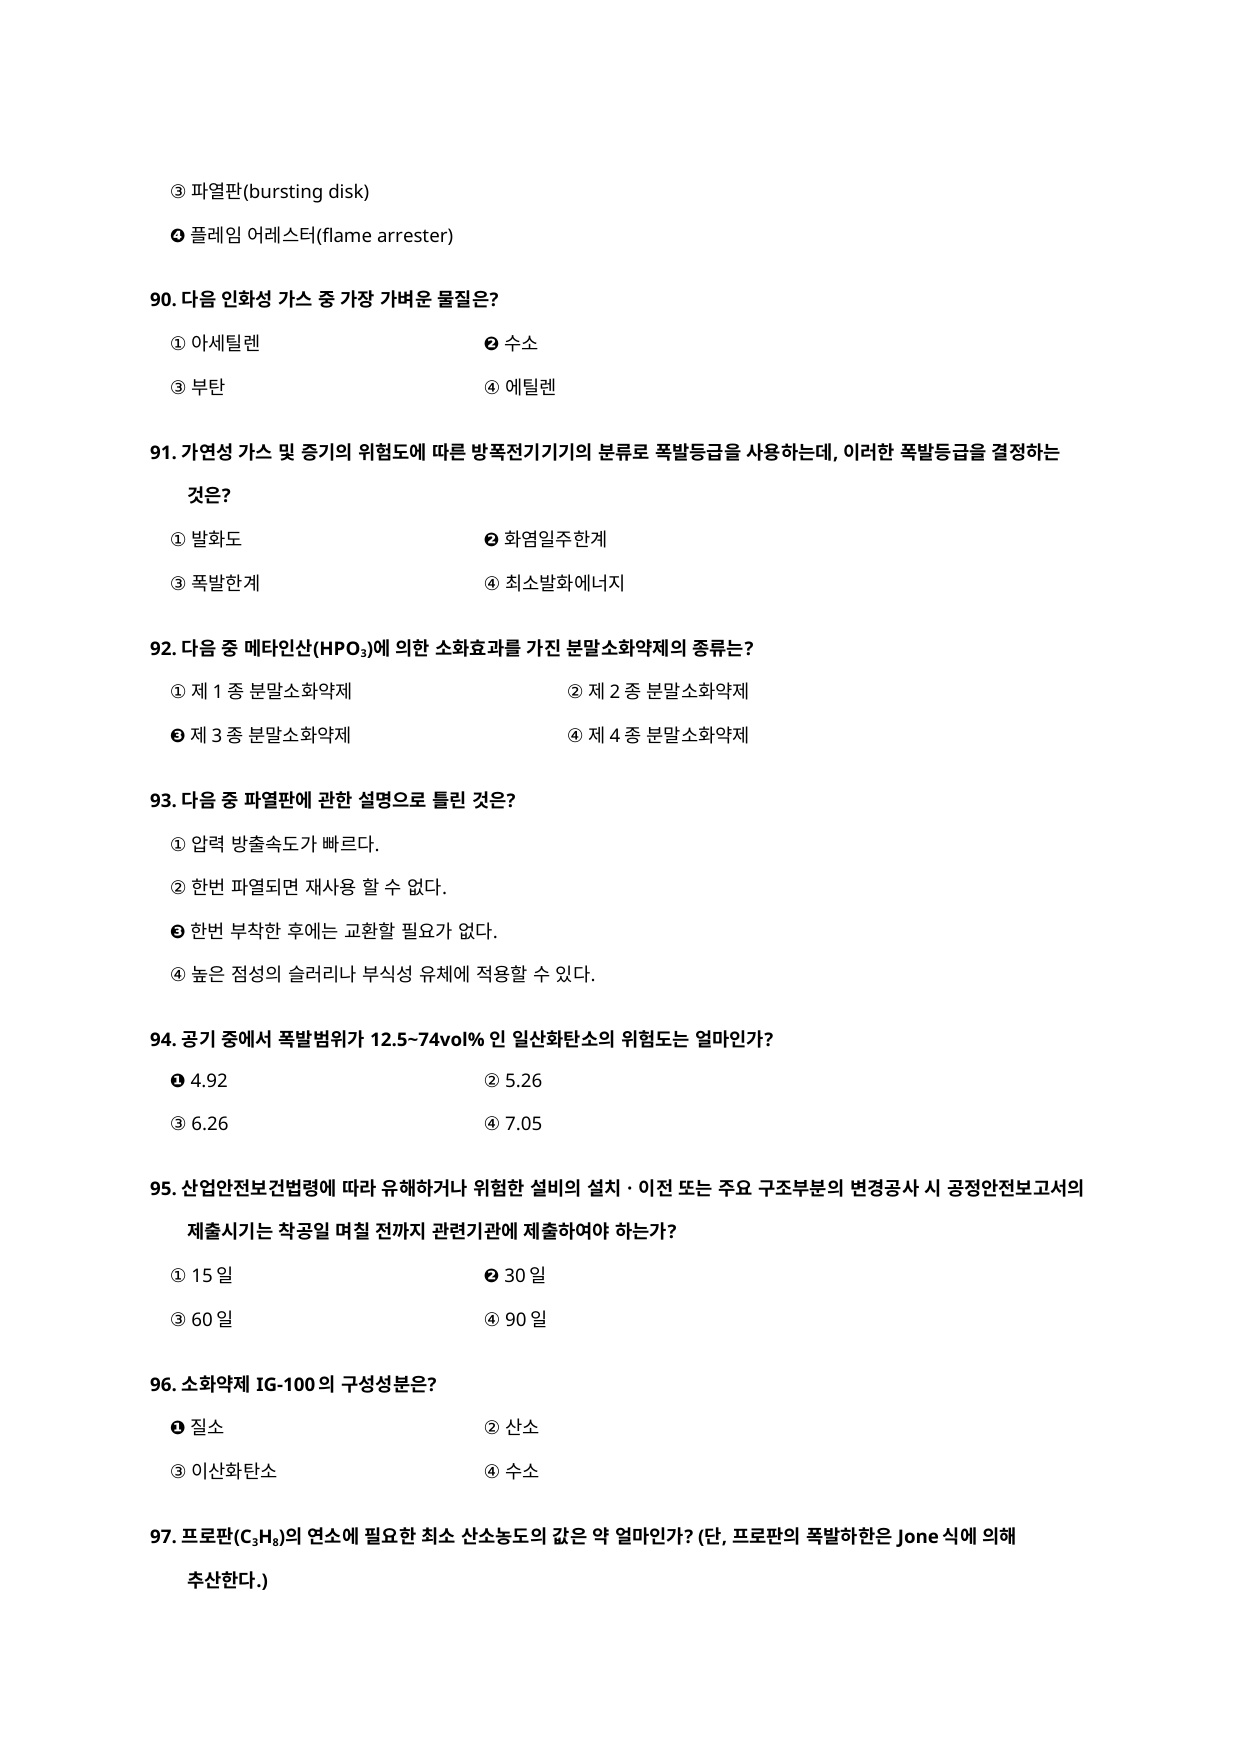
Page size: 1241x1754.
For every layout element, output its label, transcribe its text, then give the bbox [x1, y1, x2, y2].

text 93. 다음 중 파열판에 관한 설명으로 틀린 것은? [150, 786, 1090, 813]
text ③ 부탄 ④ 에틸렌 [150, 372, 1090, 400]
text 95. 산업안전보건법령에 따라 유해하거나 위험한 설비의 설치ㆍ이전 또는 주요 구조부분의 변경공사 시 공정안전보고서의 제출시기는 착공일 며칠 전까지 관련기관에 제출하여야 하는가? [150, 1173, 1090, 1244]
text ③ 6.26 ④ 7.05 [150, 1110, 1090, 1136]
text 92. 다음 중 메타인산(HPO3)에 의한 소화효과를 가진 분말소화약제의 종류는? [150, 633, 1090, 661]
text ④ 높은 점성의 슬러리나 부식성 유체에 적용할 수 있다. [150, 960, 1090, 987]
text ① 아세틸렌 ❷ 수소 [150, 328, 1090, 356]
text ❹ 플레임 어레스터(flame arrester) [150, 221, 1090, 248]
text ③ 이산화탄소 ④ 수소 [150, 1457, 1090, 1484]
text ❶ 4.92 ② 5.26 [150, 1068, 1090, 1093]
text ③ 파열판(bursting disk) [150, 177, 1090, 204]
text ② 한번 파열되면 재사용 할 수 없다. [150, 873, 1090, 900]
text 91. 가연성 가스 및 증기의 위험도에 따른 방폭전기기기의 분류로 폭발등급을 사용하는데, 이러한 폭발등급을 결정하는 것은? [150, 437, 1090, 508]
text ❸ 제3종 분말소화약제 ④ 제4종 분말소화약제 [150, 721, 1090, 748]
text 90. 다음 인화성 가스 중 가장 가벼운 물질은? [150, 285, 1090, 312]
text ③ 폭발한계 ④ 최소발화에너지 [150, 568, 1090, 596]
text ① 15일 ❷ 30일 [150, 1260, 1090, 1287]
text 96. 소화약제 IG-100의 구성성분은? [150, 1369, 1090, 1397]
text 97. 프로판(C3H8)의 연소에 필요한 최소 산소농도의 값은 약 얼마인가? (단, 프로판의 폭발하한은 Jone식에 의해 추산한다.) [150, 1522, 1090, 1593]
text ① 발화도 ❷ 화염일주한계 [150, 524, 1090, 552]
text ① 압력 방출속도가 빠르다. [150, 829, 1090, 857]
text 94. 공기 중에서 폭발범위가 12.5~74vol% 인 일산화탄소의 위험도는 얼마인가? [150, 1024, 1090, 1051]
text ❸ 한번 부착한 후에는 교환할 필요가 없다. [150, 916, 1090, 944]
text ① 제1종 분말소화약제 ② 제2종 분말소화약제 [150, 677, 1090, 704]
text ❶ 질소 ② 산소 [150, 1413, 1090, 1440]
text ③ 60일 ④ 90일 [150, 1304, 1090, 1332]
